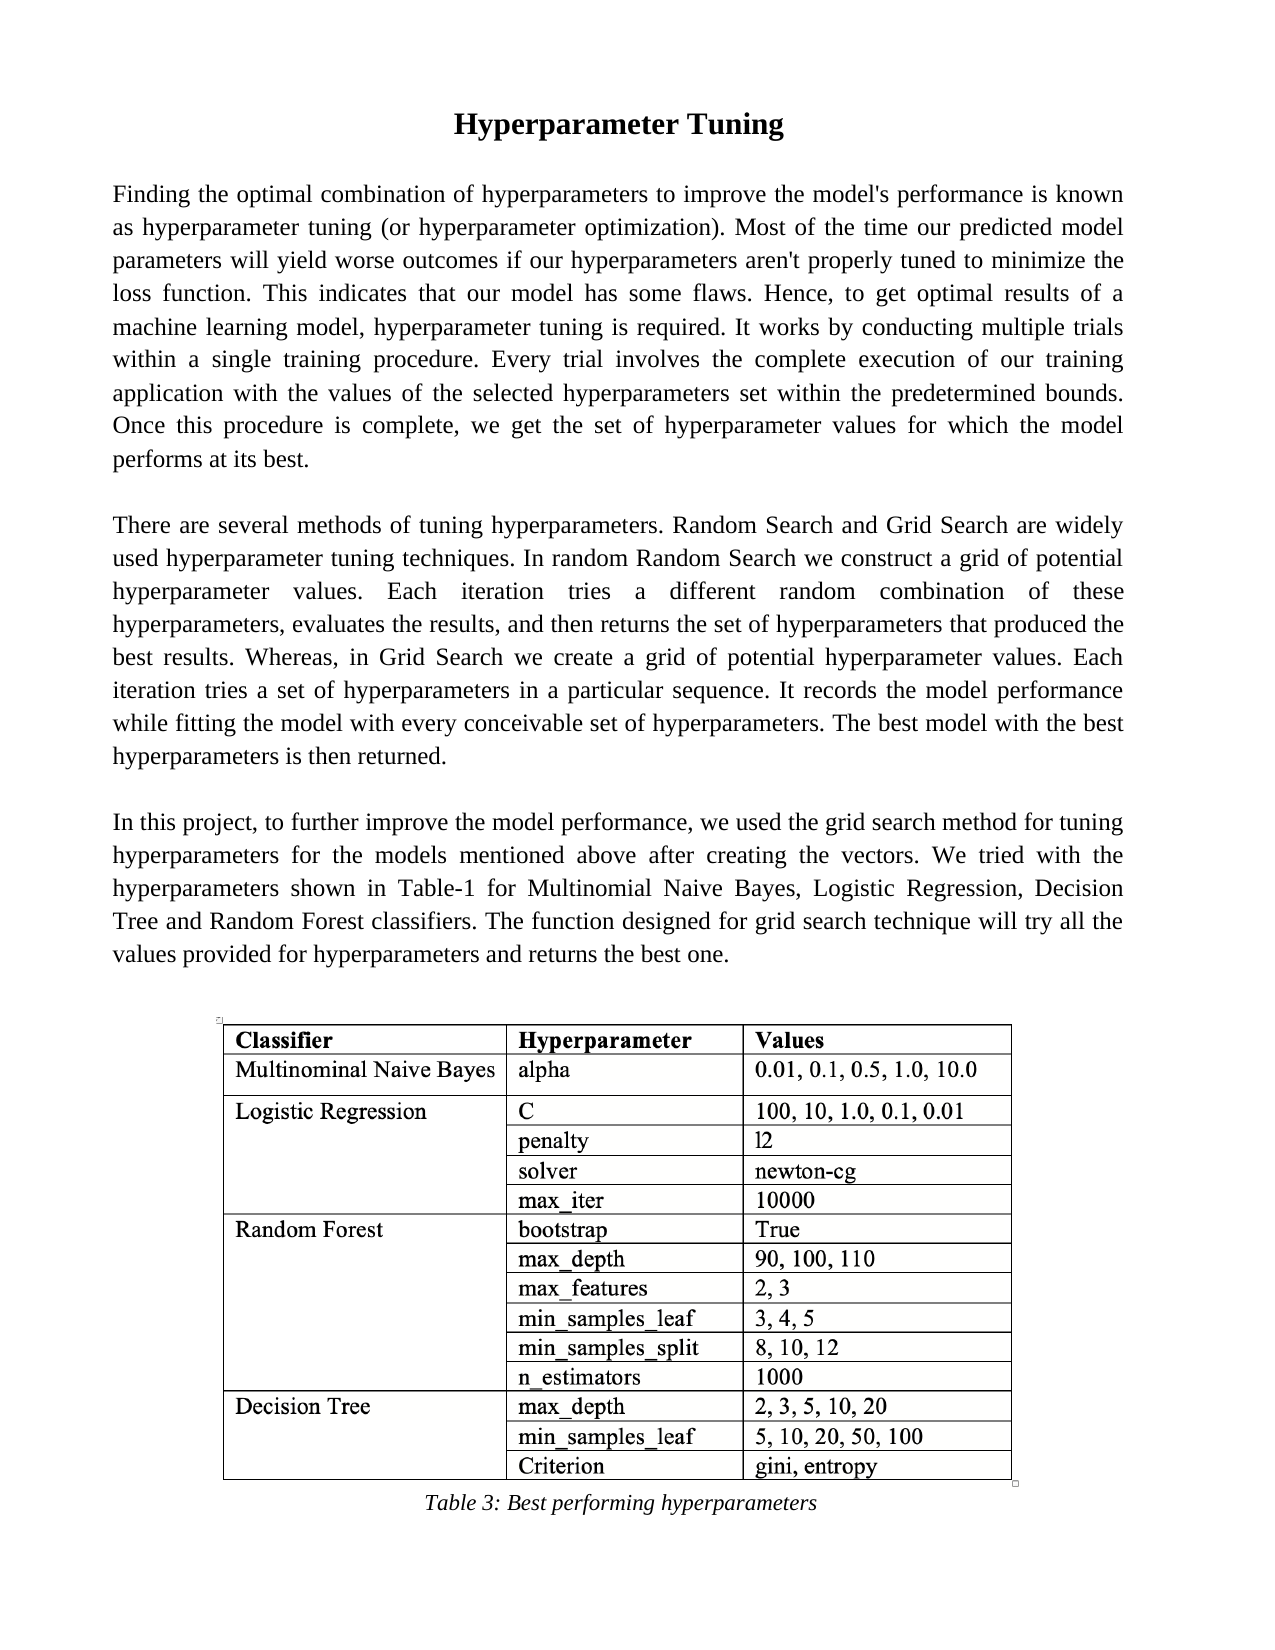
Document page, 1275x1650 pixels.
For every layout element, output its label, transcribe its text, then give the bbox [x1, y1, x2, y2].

picture [216, 1017, 1022, 1489]
text Hyperparameter Tuning [112, 105, 1125, 141]
text Finding the optimal combination of hyperparameters to improve the model's performance is known as hyperparameter tuning (or hyperparameter optimization). Most of the time our predicted model parameters will yield worse outcomes if our hyperparameters aren't properly tuned to minimize the loss function. This indicates that our model has some flaws. Hence, to get optimal results of a machine learning model, hyperparameter tuning is required. It works by conducting multiple trials within a single training procedure. Every trial involves the complete execution of our training application with the values of the selected hyperparameters set within the predetermined bounds. Once this procedure is complete, we get the set of hyperparameter values for which the model performs at its best. [112, 179, 1125, 472]
text Table 3: Best performing hyperparameters [112, 1489, 1125, 1515]
text There are several methods of tuning hyperparameters. Random Search and Grid Search are widely used hyperparameter tuning techniques. In random Random Search we construct a grid of potential hyperparameter values. Each iteration tries a different random combination of these hyperparameters, evaluates the results, and then returns the set of hyperparameters that produced the best results. Whereas, in Grid Search we create a grid of potential hyperparameter values. Each iteration tries a set of hyperparameters in a particular sequence. It records the model performance while fitting the model with every conceivable set of hyperparameters. The best model with the best hyperparameters is then returned. [112, 510, 1125, 769]
text In this project, to further improve the model performance, we used the grid search method for tuning hyperparameters for the models mentioned above after creating the vectors. We tried with the hyperparameters shown in Table-1 for Multinomial Naive Bayes, Logistic Regression, Decision Tree and Random Forest classifiers. The function designed for grid search technique will try all the values provided for hyperparameters and returns the best one. [112, 807, 1125, 968]
